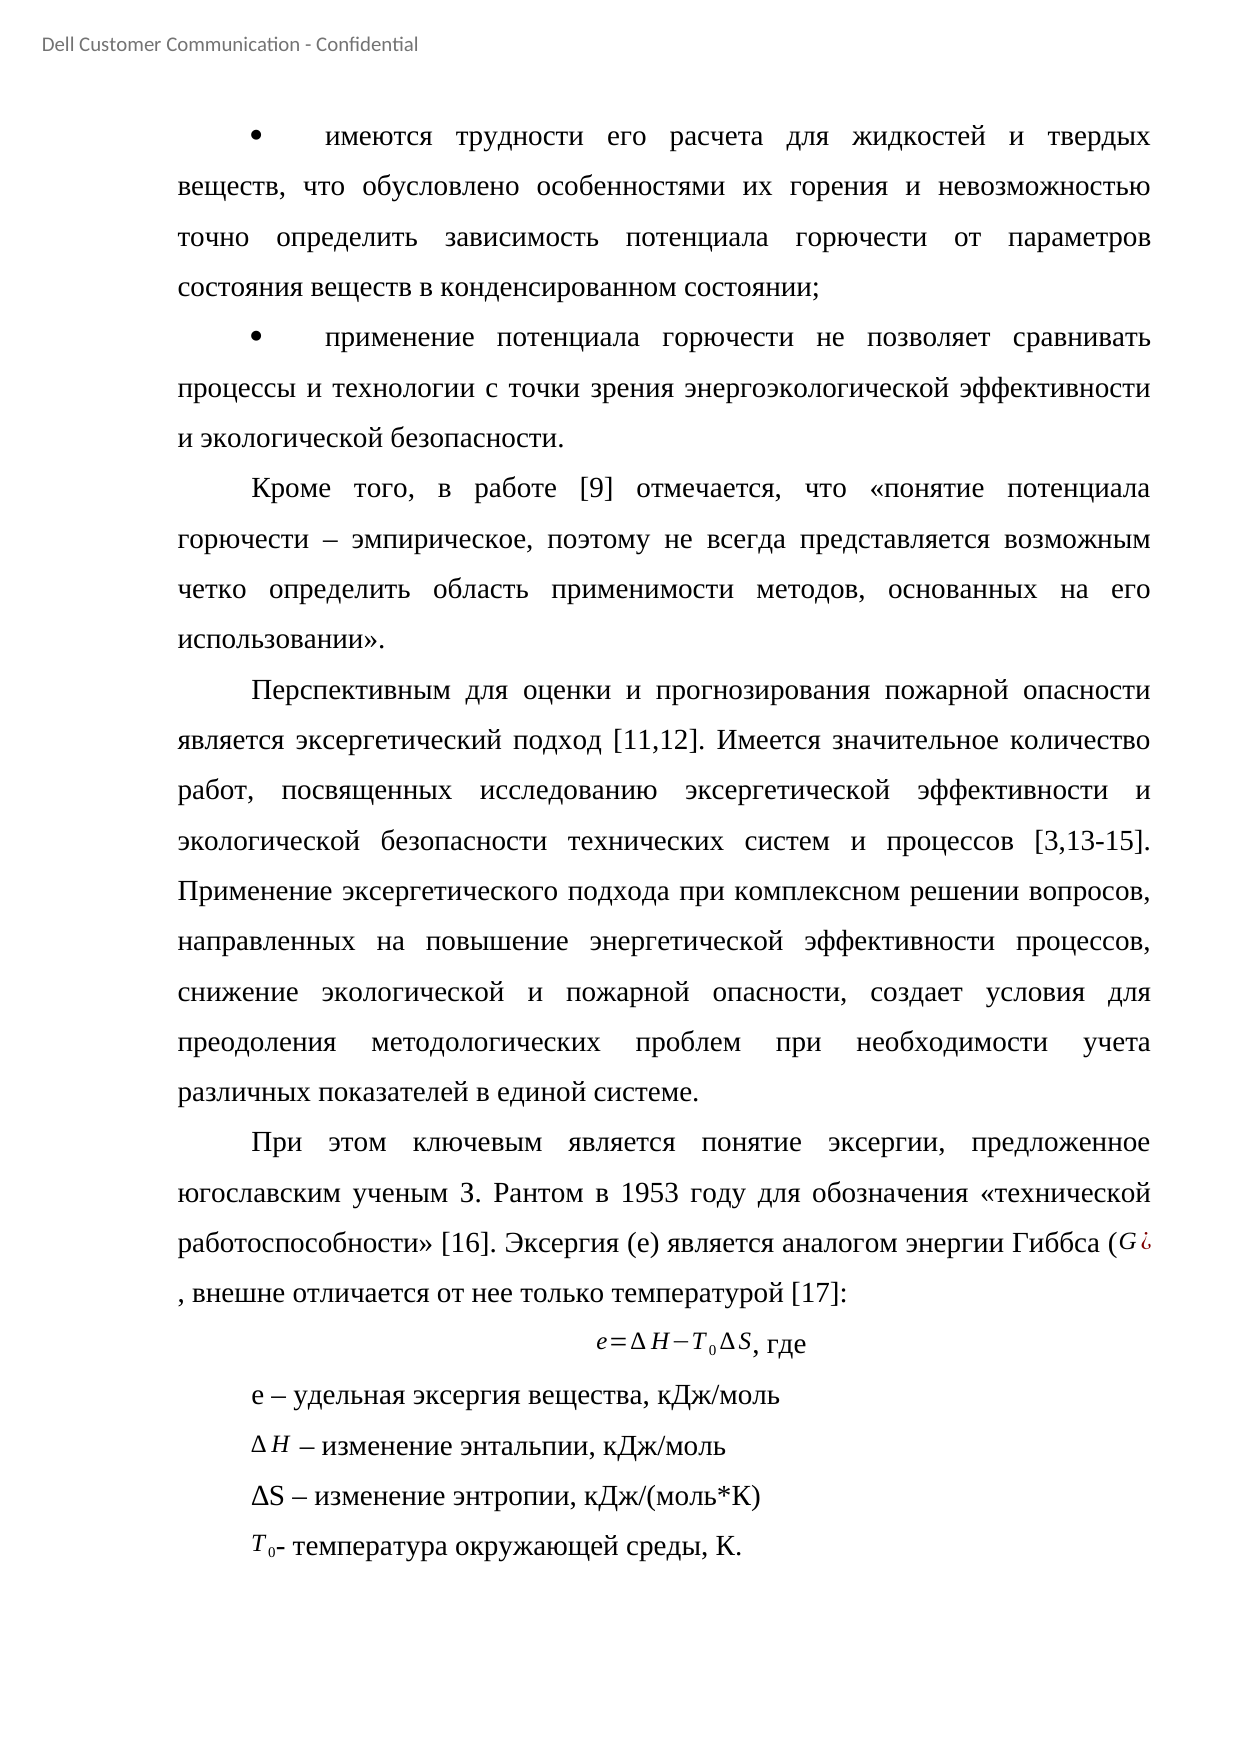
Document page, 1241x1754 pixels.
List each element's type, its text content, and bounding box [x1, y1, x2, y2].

list применение потенциала горючести не позволяет сравнивать процессы и технологии с точки зрения энергоэкологической эффективности и экологической безопасности. [177, 319, 1152, 454]
text ∆S – изменение энтропии, кДж/(моль*К) [177, 1478, 1152, 1511]
text Перспективным для оценки и прогнозирования пожарной опасности является эксергетический подход [11,12]. Имеется значительное количество работ, посвященных исследованию эксергетической эффективности и экологической безопасности технических систем и процессов [3,13-15]. Применение эксергетического подхода при комплексном решении вопросов, направленных на повышение энергетической эффективности процессов, снижение экологической и пожарной опасности, создает условия для преодоления методологических проблем при необходимости учета различных показателей в единой системе. [177, 672, 1152, 1108]
text Кроме того, в работе [9] отмечается, что «понятие потенциала горючести – эмпирическое, поэтому не всегда представляется возможным четко определить область применимости методов, основанных на его использовании». [177, 471, 1152, 655]
text – изменение энтальпии, кДж/моль [177, 1428, 1152, 1461]
text е – удельная эксергия вещества, кДж/моль [177, 1377, 1152, 1411]
list имеются трудности его расчета для жидкостей и твердых веществ, что обусловлено особенностями их горения и невозможностью точно определить зависимость потенциала горючести от параметров состояния веществ в конденсированном состоянии; [177, 118, 1152, 303]
text , где [177, 1326, 1152, 1361]
text - температура окружающей среды, К. [177, 1528, 1152, 1563]
text При этом ключевым является понятие эксергии, предложенное югославским ученым З. Рантом в 1953 году для обозначения «технической работоспособности» [16]. Эксергия (е) является аналогом энергии Гиббса (, внешне отличается от нее только температурой [17]: [177, 1124, 1152, 1309]
